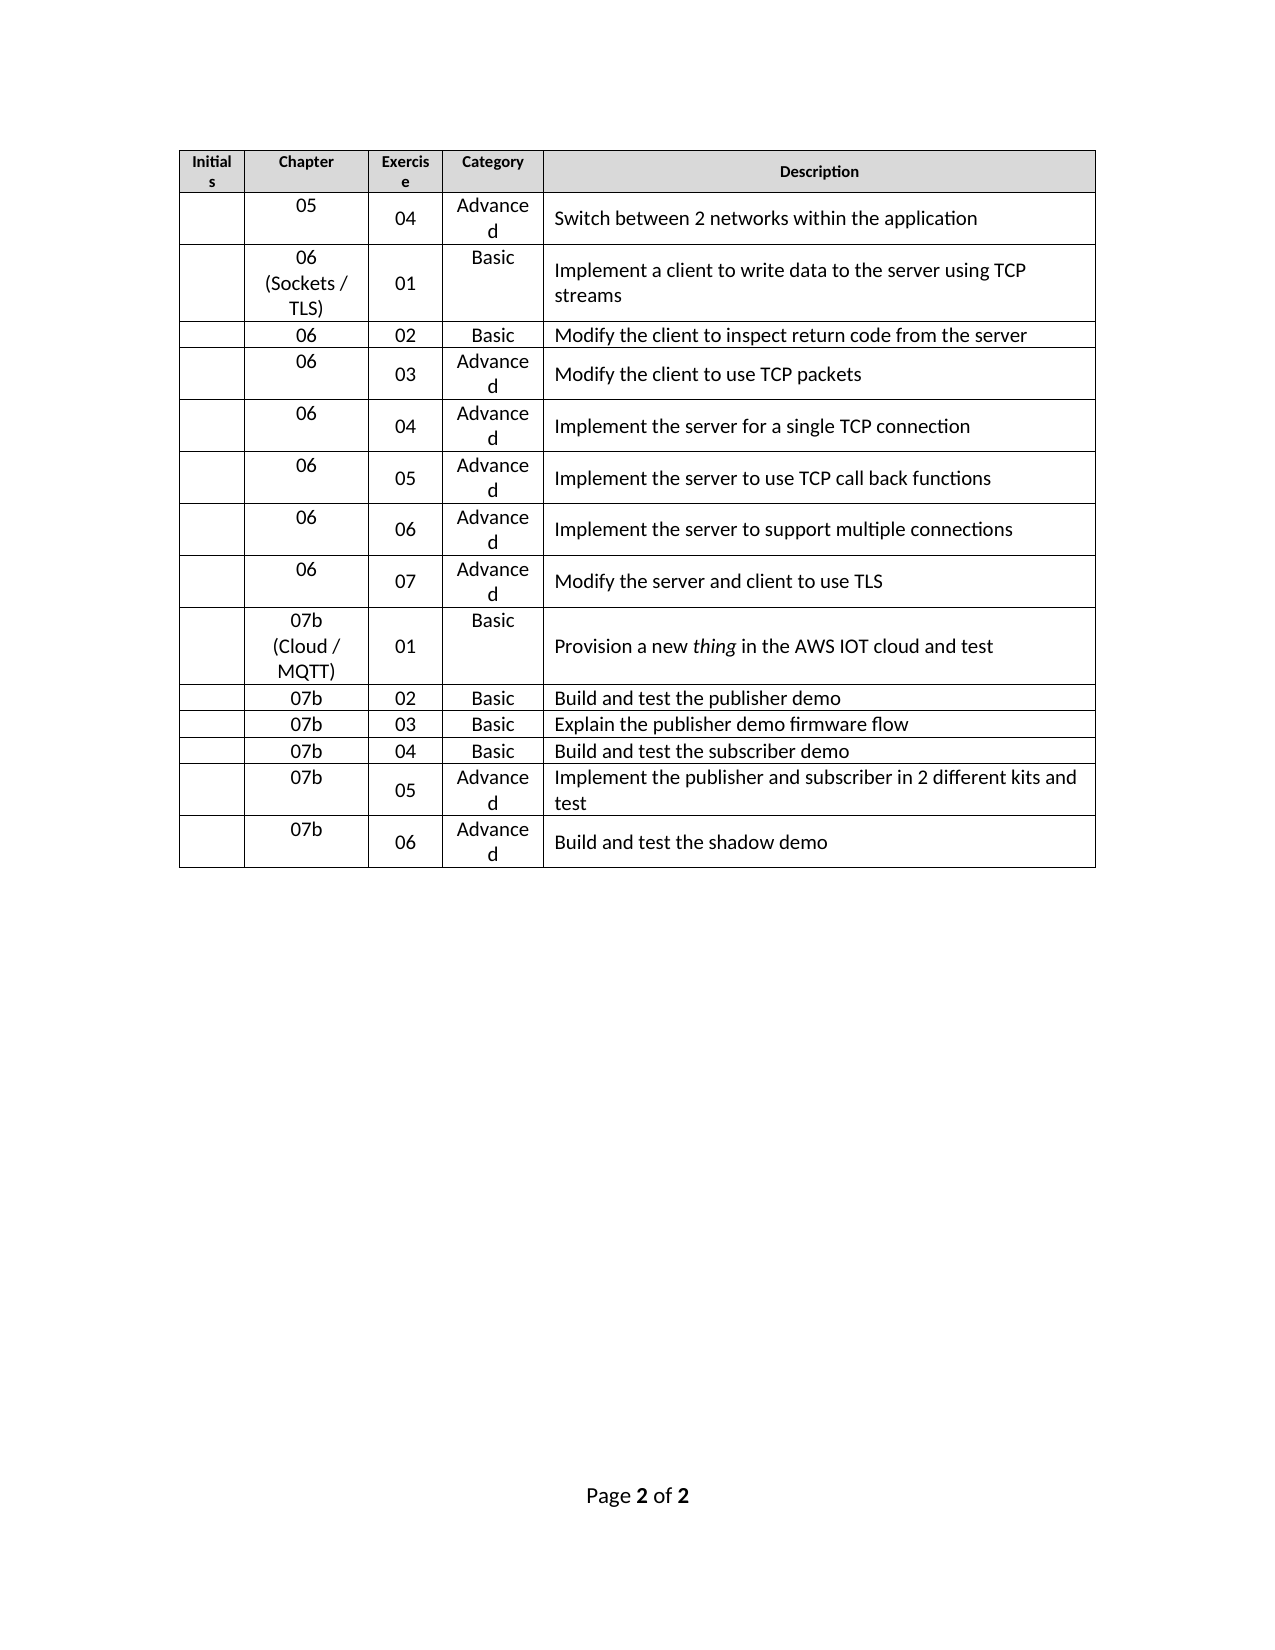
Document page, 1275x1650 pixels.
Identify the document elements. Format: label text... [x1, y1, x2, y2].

table_cell Advanced [443, 400, 543, 451]
table_cell Advanced [443, 452, 543, 503]
table_cell Implement the server to use TCP call back functions [544, 452, 1095, 503]
table_cell 05 [369, 452, 442, 503]
table_cell Advanced [443, 504, 543, 555]
table_cell [180, 711, 244, 737]
table_cell Explain the publisher demo firmware flow [544, 711, 1095, 737]
table_cell 01 [369, 245, 442, 321]
table_cell Basic [443, 685, 543, 710]
table_cell [180, 556, 244, 607]
table_cell 04 [369, 400, 442, 451]
table_cell 06 [369, 504, 442, 555]
table_header Description [544, 151, 1095, 192]
table_cell 07b [245, 764, 368, 815]
table_cell 07 [369, 556, 442, 607]
table_cell Build and test the subscriber demo [544, 738, 1095, 763]
table_cell Modify the client to inspect return code from the server [544, 322, 1095, 347]
table_header Chapter [245, 151, 368, 192]
table_cell [180, 738, 244, 763]
table_cell Provision a new thing in the AWS IOT cloud and test [544, 608, 1095, 684]
table_cell [180, 608, 244, 684]
table_cell 07b (Cloud / MQTT) [245, 608, 368, 684]
table_cell 05 [245, 193, 368, 243]
table_cell 06 (Sockets / TLS) [245, 245, 368, 321]
table_cell 07b [245, 738, 368, 763]
table_cell 06 [245, 556, 368, 607]
table_cell Switch between 2 networks within the application [544, 193, 1095, 243]
table_cell Basic [443, 322, 543, 347]
table_header Category [443, 151, 543, 192]
table_cell [180, 685, 244, 710]
table_cell 02 [369, 685, 442, 710]
table_cell 07b [245, 816, 368, 867]
table_cell [180, 322, 244, 347]
table_cell 06 [245, 452, 368, 503]
table_cell [180, 193, 244, 243]
table_cell 06 [245, 322, 368, 347]
table_cell 03 [369, 711, 442, 737]
table_cell [180, 504, 244, 555]
table_cell 07b [245, 685, 368, 710]
table_cell Advanced [443, 556, 543, 607]
table_cell [180, 452, 244, 503]
table_cell Advanced [443, 193, 543, 243]
table_cell 04 [369, 193, 442, 243]
table_cell [180, 400, 244, 451]
table_cell 06 [245, 504, 368, 555]
table_cell 06 [369, 816, 442, 867]
table_header Exercise [369, 151, 442, 192]
table_cell 06 [245, 348, 368, 399]
table_cell [180, 816, 244, 867]
table_cell 04 [369, 738, 442, 763]
table_cell Implement the publisher and subscriber in 2 different kits and test [544, 764, 1095, 815]
table_cell 06 [245, 400, 368, 451]
table_cell 05 [369, 764, 442, 815]
table_cell Build and test the shadow demo [544, 816, 1095, 867]
table_cell Basic [443, 738, 543, 763]
table_cell Basic [443, 711, 543, 737]
table_cell Basic [443, 245, 543, 321]
table_cell Modify the client to use TCP packets [544, 348, 1095, 399]
table_cell [180, 764, 244, 815]
table_cell Implement the server to support multiple connections [544, 504, 1095, 555]
table_cell 03 [369, 348, 442, 399]
table_cell Build and test the publisher demo [544, 685, 1095, 710]
table_cell Advanced [443, 764, 543, 815]
table_cell Implement the server for a single TCP connection [544, 400, 1095, 451]
table_cell [180, 245, 244, 321]
table_cell Basic [443, 608, 543, 684]
table_header Initials [180, 151, 244, 192]
table_cell Modify the server and client to use TLS [544, 556, 1095, 607]
table_cell Advanced [443, 348, 543, 399]
table_cell [180, 348, 244, 399]
table_cell Advanced [443, 816, 543, 867]
table_cell 02 [369, 322, 442, 347]
table_cell Implement a client to write data to the server using TCP streams [544, 245, 1095, 321]
table_cell 01 [369, 608, 442, 684]
table_cell 07b [245, 711, 368, 737]
